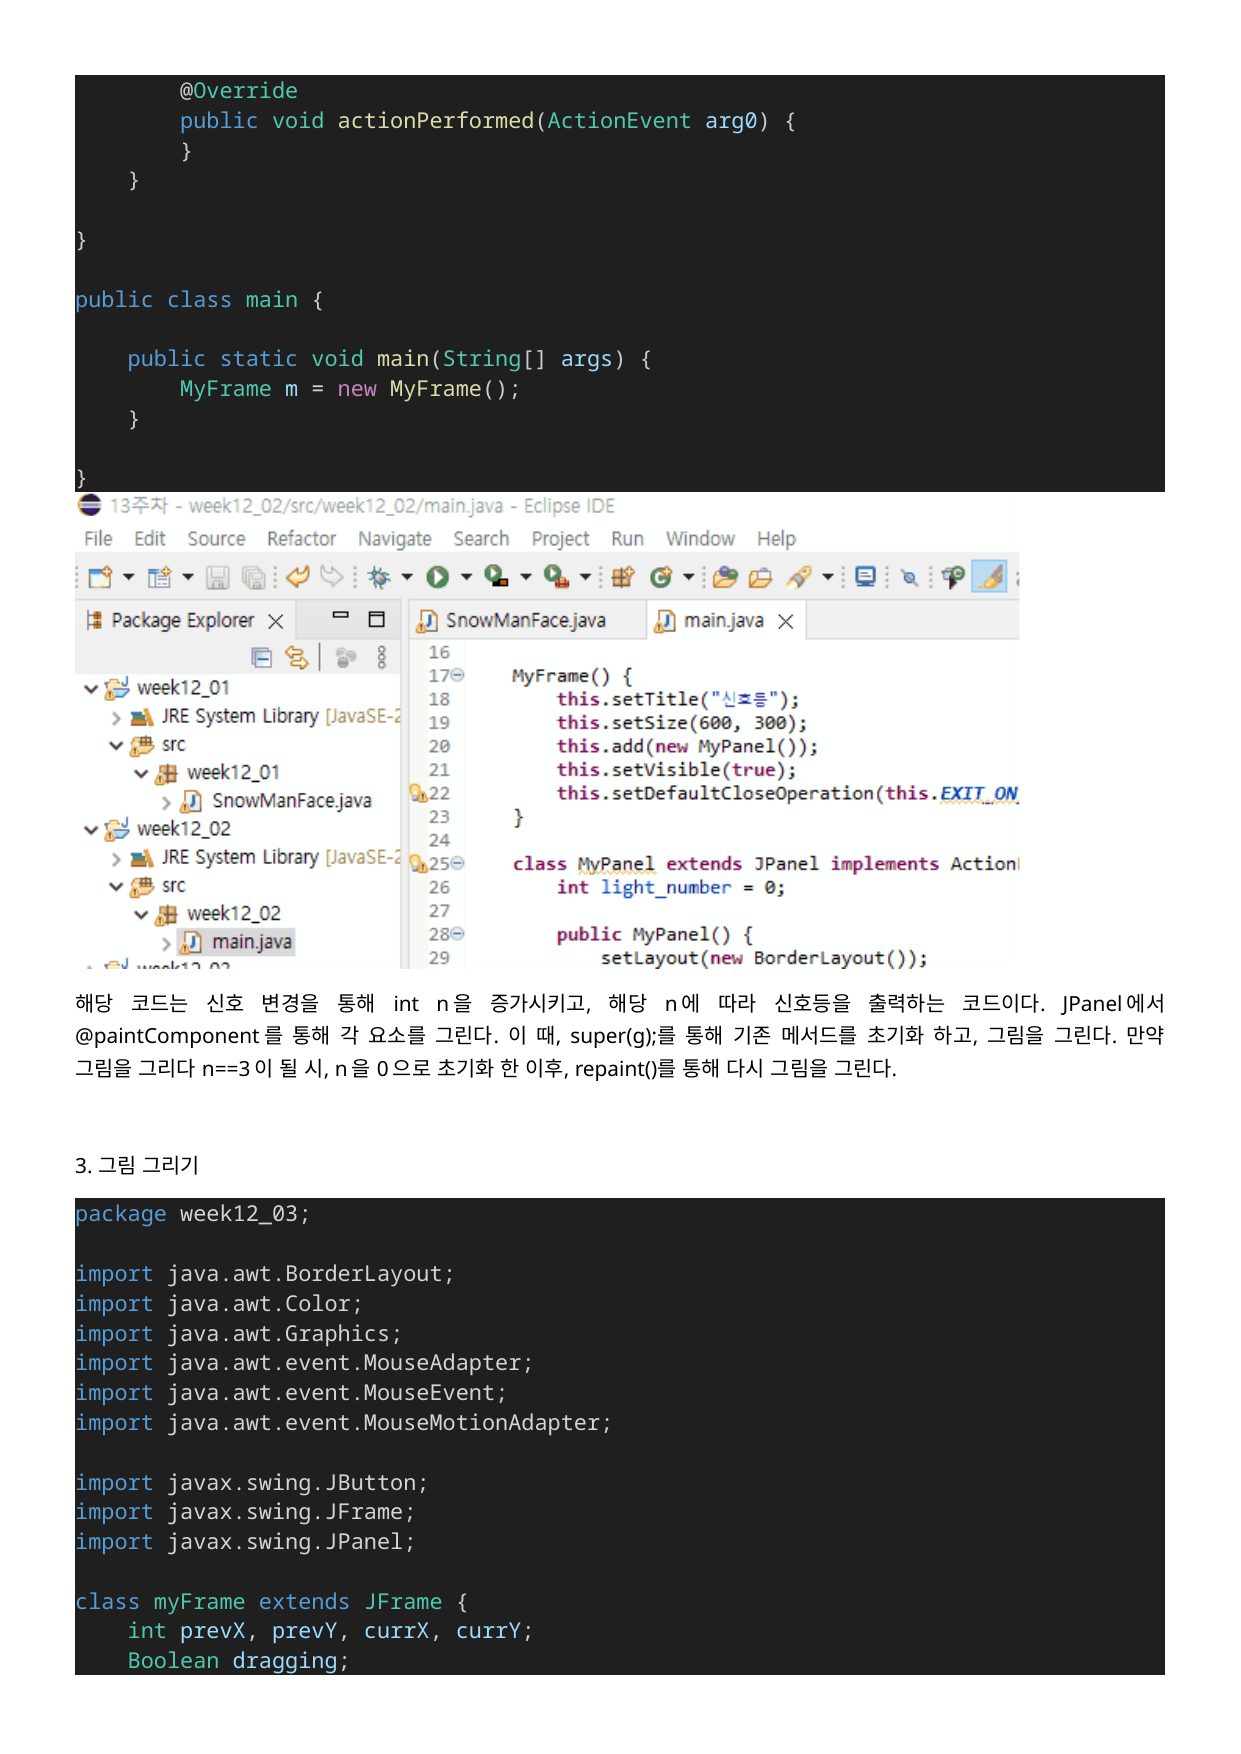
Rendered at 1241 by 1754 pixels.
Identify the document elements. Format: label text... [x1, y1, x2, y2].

text public class main { [75, 283, 1165, 313]
text } [75, 462, 1165, 492]
text import java.awt.event.MouseEvent; [75, 1377, 1165, 1407]
text import java.awt.event.MouseAdapter; [75, 1347, 1165, 1377]
picture [75, 492, 1020, 969]
text import javax.swing.JFrame; [75, 1496, 1165, 1526]
text 해당 코드는 신호 변경을 통해 int n을 증가시키고, 해당 n에 따라 신호등을 출력하는 코드이다. JPanel에서 @paintComponent를 통해 각 요소를 그린다. 이 때, super(g);를 통해 기존 메서드를 초기화 하고, 그림을 그린다. 만약 그림을 그리다 n==3이 될 시, n을 0으로 초기화 한 이후, repaint()를 통해 다시 그림을 그린다. [75, 987, 1165, 1083]
text } [75, 224, 1165, 254]
text MyFrame m = new MyFrame(); [75, 373, 1165, 403]
text public static void main(String[] args) { [75, 343, 1165, 373]
text import javax.swing.JButton; [75, 1467, 1165, 1496]
text package week12_03; [75, 1198, 1165, 1228]
text public void actionPerformed(ActionEvent arg0) { [75, 105, 1165, 134]
text @Override [75, 75, 1165, 105]
text } [75, 164, 1165, 194]
text import java.awt.Color; [75, 1288, 1165, 1318]
text Boolean dragging; [75, 1645, 1165, 1675]
text import java.awt.Graphics; [75, 1318, 1165, 1347]
text } [75, 134, 1165, 164]
text } [75, 403, 1165, 432]
text import javax.swing.JPanel; [75, 1526, 1165, 1556]
text import java.awt.event.MouseMotionAdapter; [75, 1407, 1165, 1437]
text 3. 그림 그리기 [75, 1149, 1165, 1179]
text int prevX, prevY, currX, currY; [75, 1616, 1165, 1645]
text class myFrame extends JFrame { [75, 1586, 1165, 1616]
text import java.awt.BorderLayout; [75, 1258, 1165, 1288]
